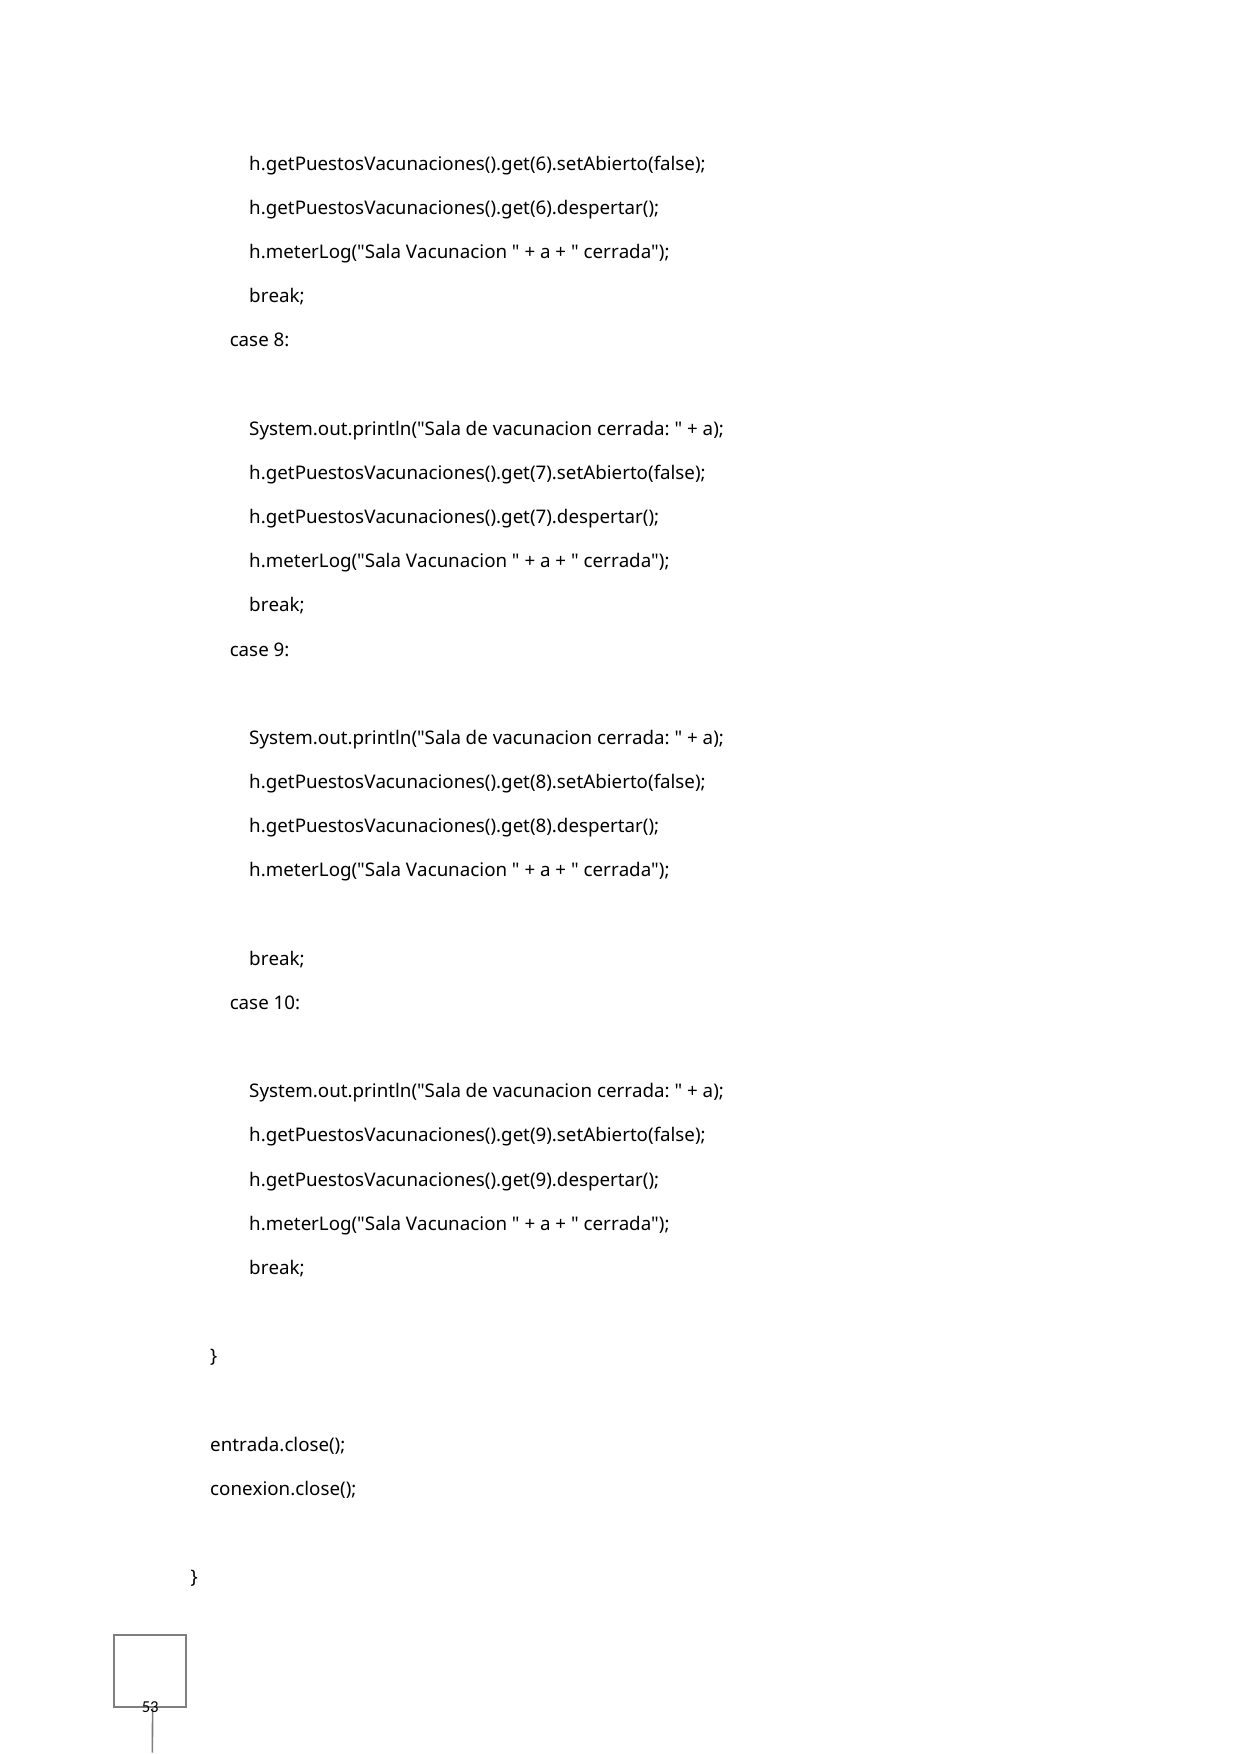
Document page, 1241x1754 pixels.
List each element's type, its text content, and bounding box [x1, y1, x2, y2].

text break; [112, 282, 1128, 308]
text System.out.println("Sala de vacunacion cerrada: " + a); [112, 1077, 1128, 1103]
text h.meterLog("Sala Vacunacion " + a + " cerrada"); [112, 547, 1128, 573]
text } [112, 1342, 1128, 1368]
text conexion.close(); [112, 1475, 1128, 1501]
text case 10: [112, 989, 1128, 1015]
text System.out.println("Sala de vacunacion cerrada: " + a); [112, 415, 1128, 441]
text break; [112, 1254, 1128, 1280]
text break; [112, 592, 1128, 617]
text case 9: [112, 636, 1128, 661]
text h.meterLog("Sala Vacunacion " + a + " cerrada"); [112, 1210, 1128, 1236]
text System.out.println("Sala de vacunacion cerrada: " + a); [112, 724, 1128, 750]
text h.meterLog("Sala Vacunacion " + a + " cerrada"); [112, 857, 1128, 882]
text h.getPuestosVacunaciones().get(9).setAbierto(false); [112, 1122, 1128, 1147]
text h.getPuestosVacunaciones().get(6).setAbierto(false); [112, 150, 1128, 176]
text h.getPuestosVacunaciones().get(7).despertar(); [112, 503, 1128, 529]
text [112, 238, 1128, 264]
text } [112, 1563, 1128, 1589]
text entrada.close(); [112, 1431, 1128, 1456]
text h.getPuestosVacunaciones().get(8).setAbierto(false); [112, 768, 1128, 794]
text h.getPuestosVacunaciones().get(7).setAbierto(false); [112, 459, 1128, 485]
text h.getPuestosVacunaciones().get(6).despertar(); [112, 194, 1128, 220]
text h.getPuestosVacunaciones().get(8).despertar(); [112, 812, 1128, 838]
text case 8: [112, 327, 1128, 352]
text break; [112, 945, 1128, 971]
text h.getPuestosVacunaciones().get(9).despertar(); [112, 1166, 1128, 1191]
